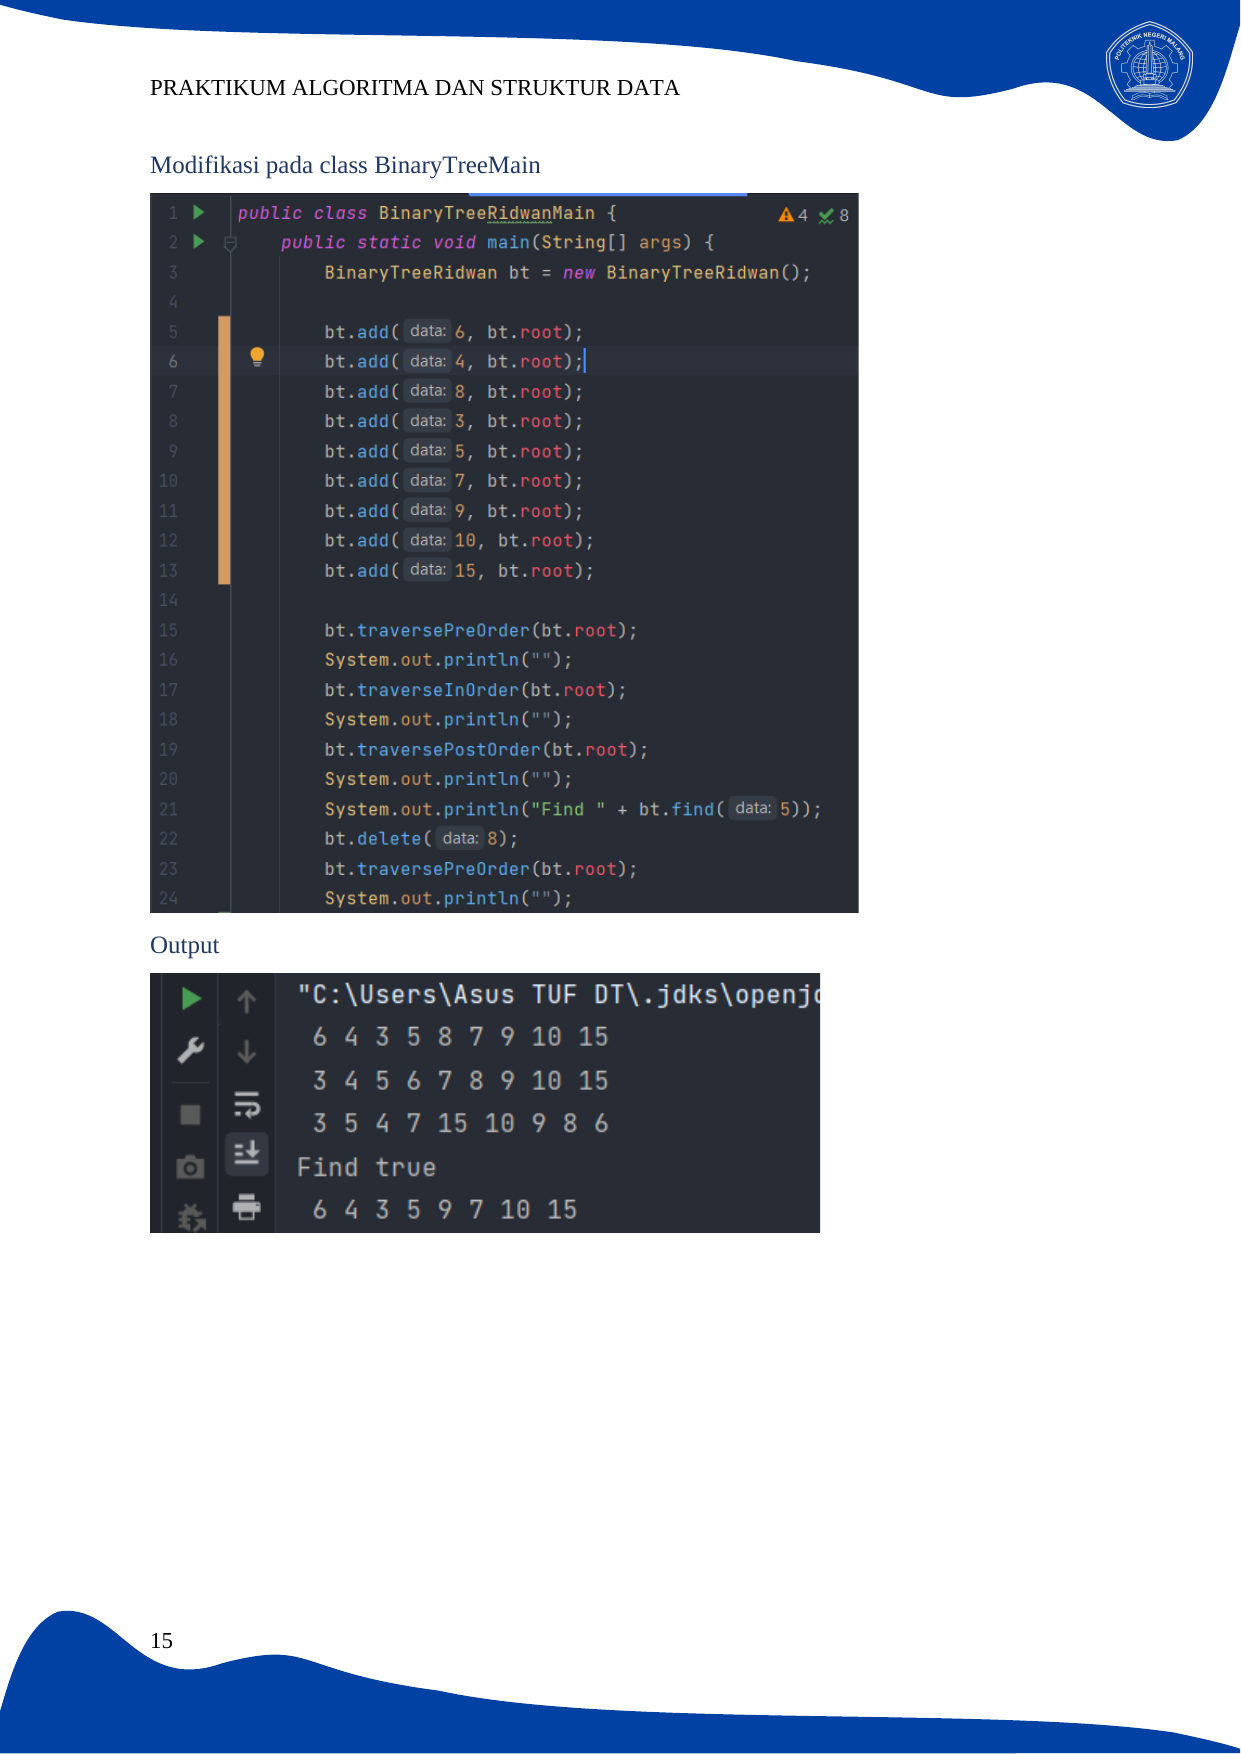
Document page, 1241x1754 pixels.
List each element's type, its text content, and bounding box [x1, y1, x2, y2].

subtitle Output [150, 930, 1090, 959]
picture [150, 973, 821, 1233]
subtitle Modifikasi pada class BinaryTreeMain [150, 150, 1090, 179]
picture [150, 193, 859, 913]
